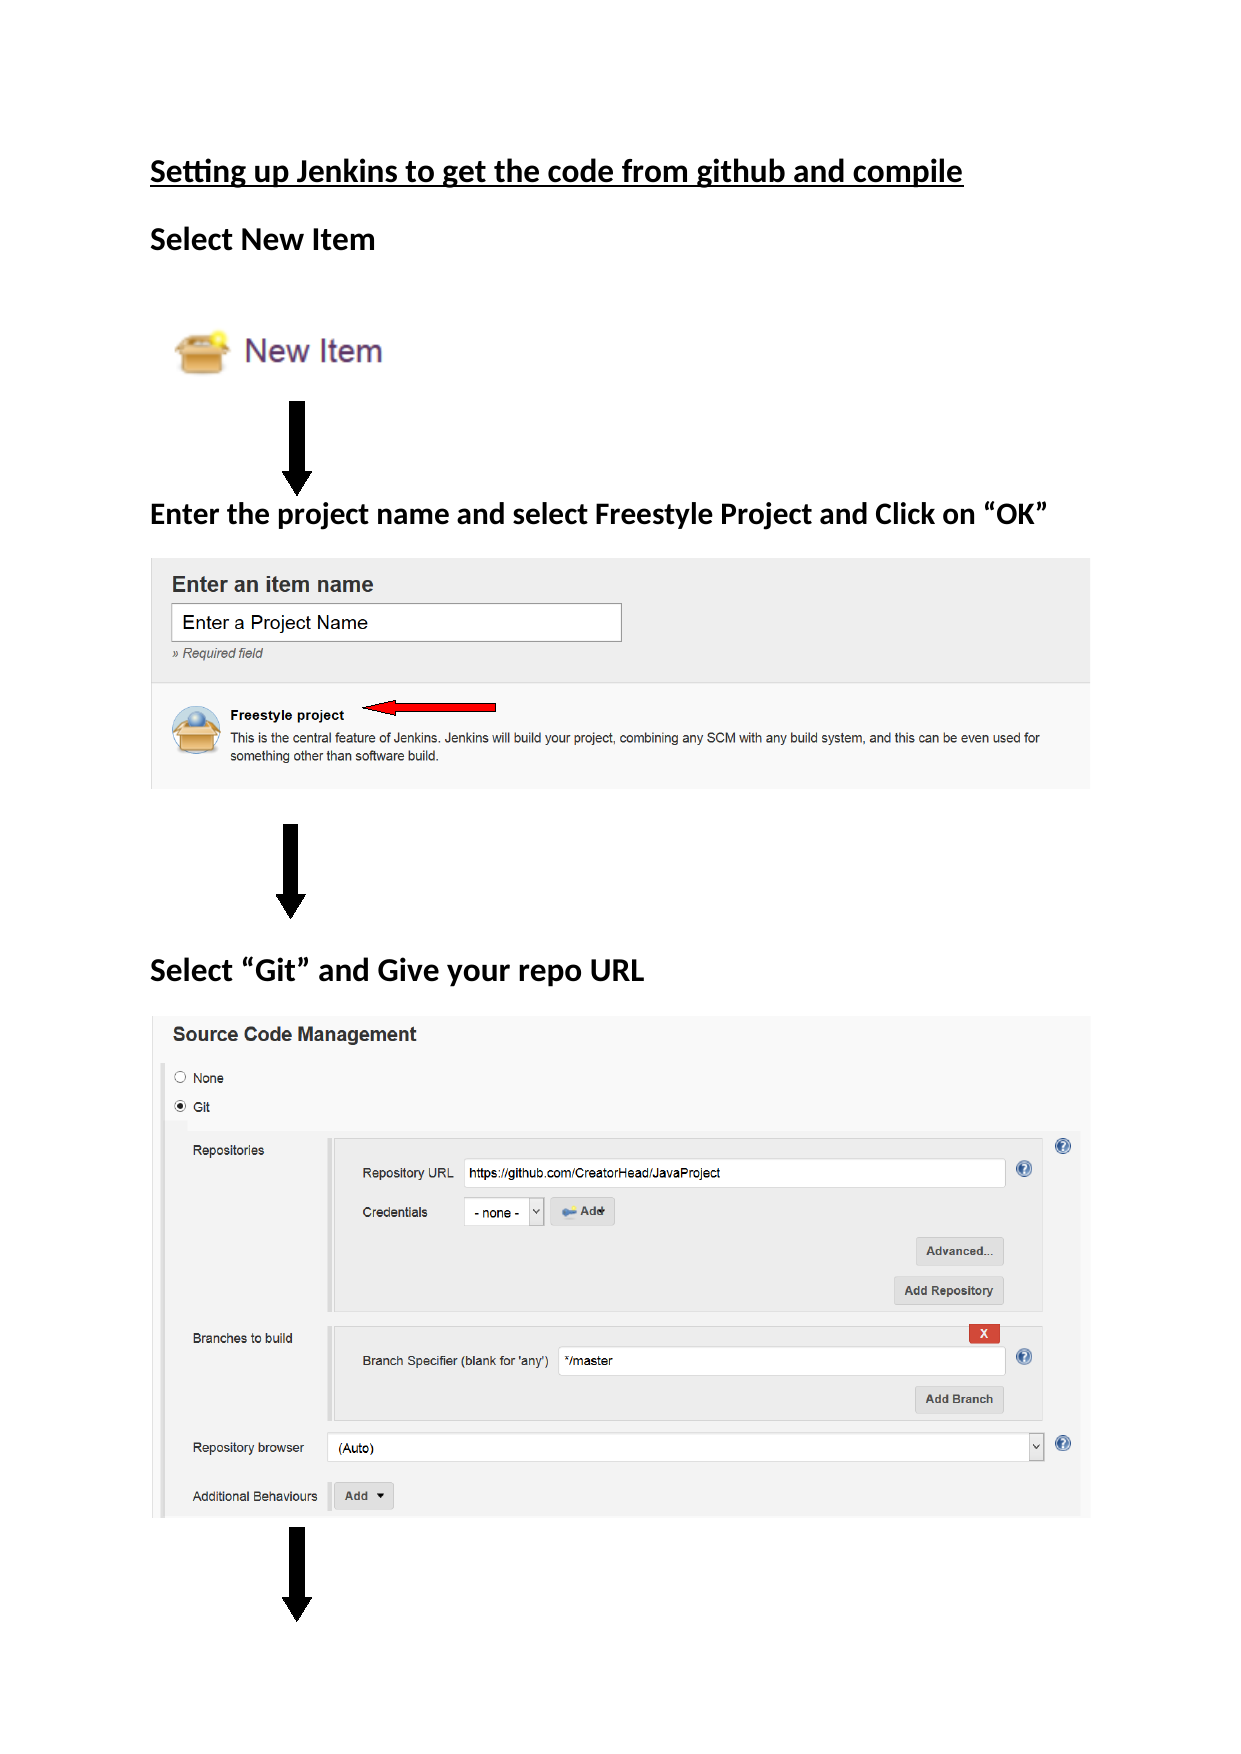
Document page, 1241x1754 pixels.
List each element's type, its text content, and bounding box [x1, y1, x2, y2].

picture [150, 558, 1091, 789]
text Enter the project name and select Freestyle Project and Click on “OK” [150, 494, 1090, 532]
picture [150, 1016, 1091, 1518]
picture [150, 285, 624, 402]
text Select “Git” and Give your repo URL [150, 949, 1090, 989]
text Select New Item [150, 218, 1090, 258]
text Setting up Jenkins to get the code from github and compile [150, 150, 1090, 191]
